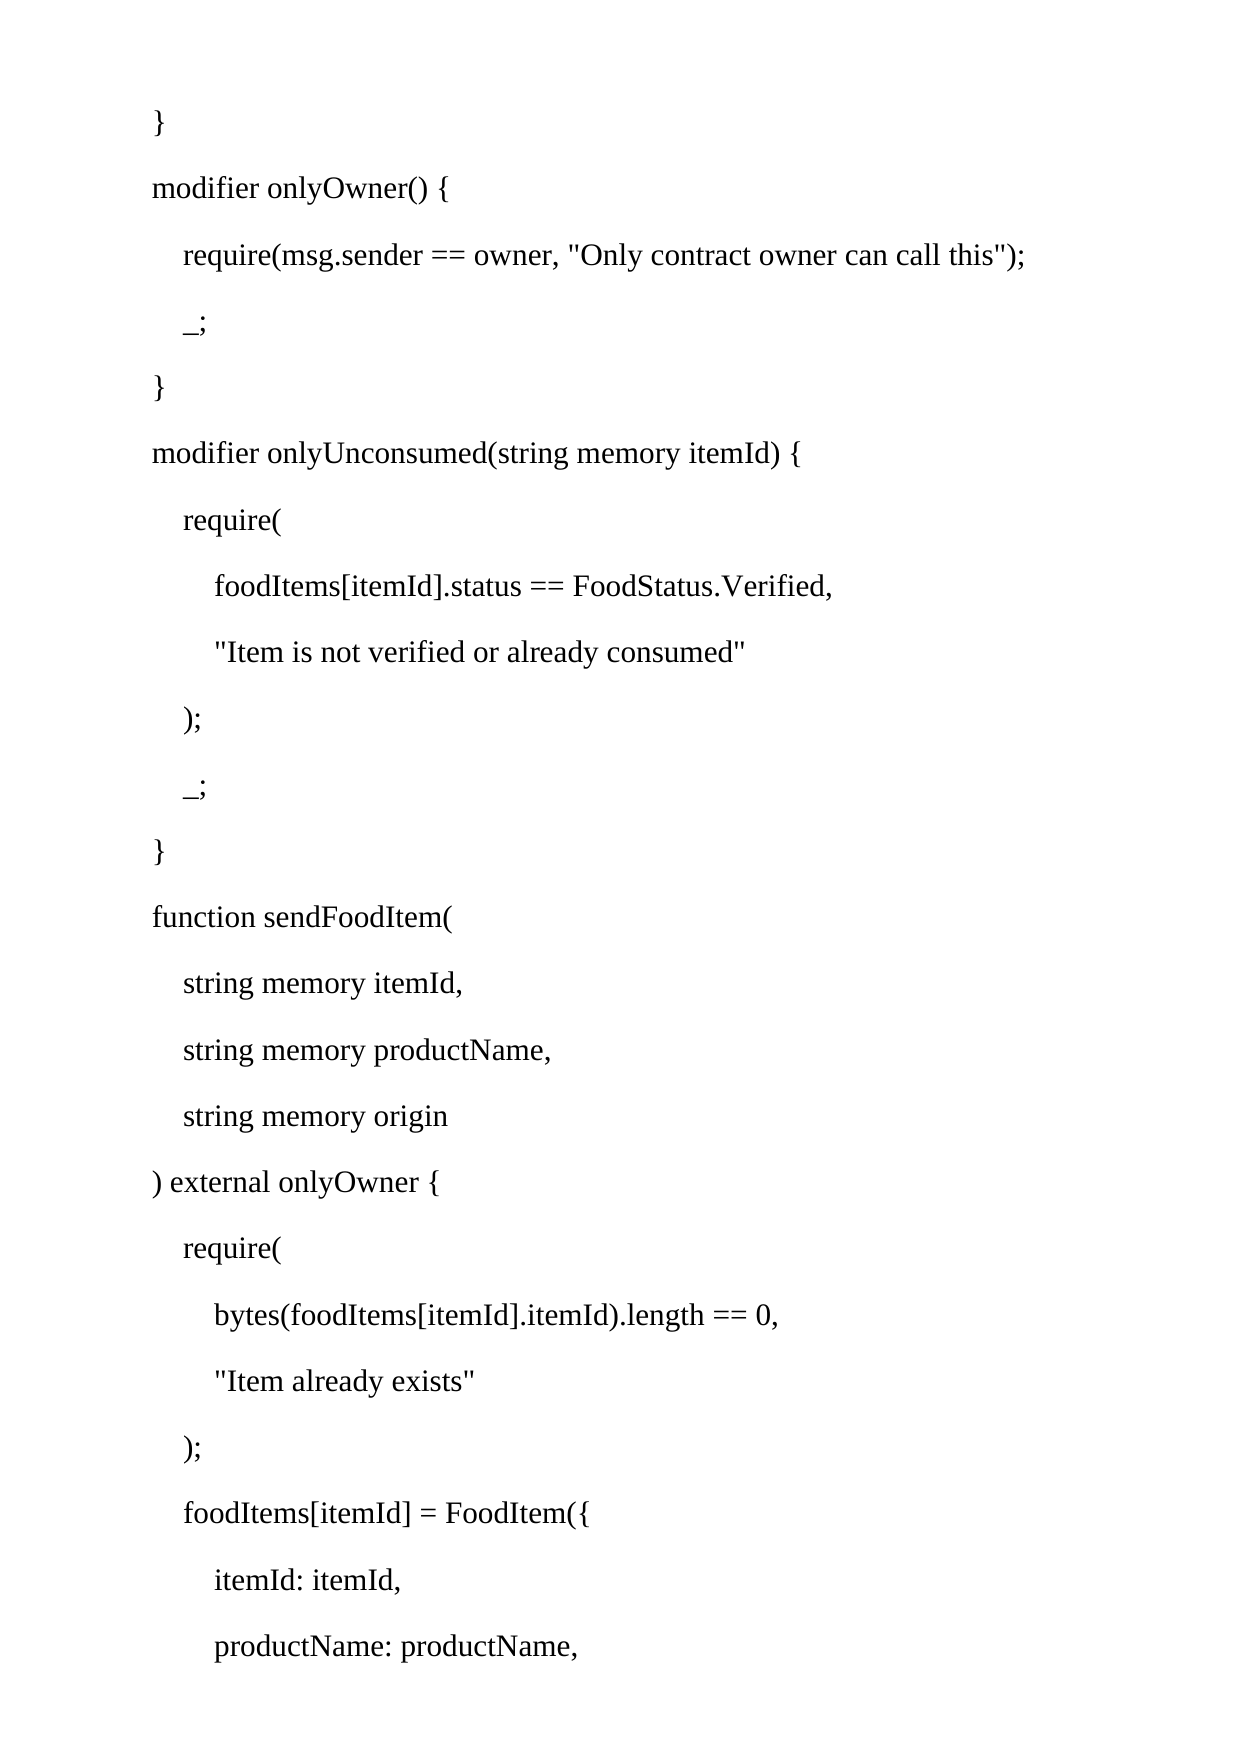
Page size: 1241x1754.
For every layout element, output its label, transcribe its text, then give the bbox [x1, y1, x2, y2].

text itemId: itemId, [120, 1561, 1090, 1597]
text string memory itemId, [120, 965, 1090, 1001]
text } [120, 832, 1090, 868]
text function sendFoodItem( [120, 898, 1090, 934]
text string memory origin [120, 1097, 1090, 1133]
text string memory productName, [120, 1031, 1090, 1067]
text } [120, 368, 1090, 404]
text ); [120, 1428, 1090, 1464]
text } [120, 103, 1090, 139]
text modifier onlyUnconsumed(string memory itemId) { [120, 435, 1090, 471]
text require( [120, 1230, 1090, 1266]
text modifier onlyOwner() { [120, 170, 1090, 206]
text "Item is not verified or already consumed" [120, 633, 1090, 669]
text ) external onlyOwner { [120, 1163, 1090, 1199]
text foodItems[itemId] = FoodItem({ [120, 1495, 1090, 1531]
text require(msg.sender == owner, "Only contract owner can call this"); [120, 236, 1090, 272]
text productName: productName, [120, 1627, 1090, 1663]
text require( [120, 501, 1090, 537]
text bytes(foodItems[itemId].itemId).length == 0, [120, 1296, 1090, 1332]
text _; [120, 766, 1090, 802]
text _; [120, 302, 1090, 338]
text foodItems[itemId].status == FoodStatus.Verified, [120, 567, 1090, 603]
text ); [120, 700, 1090, 736]
text "Item already exists" [120, 1362, 1090, 1398]
